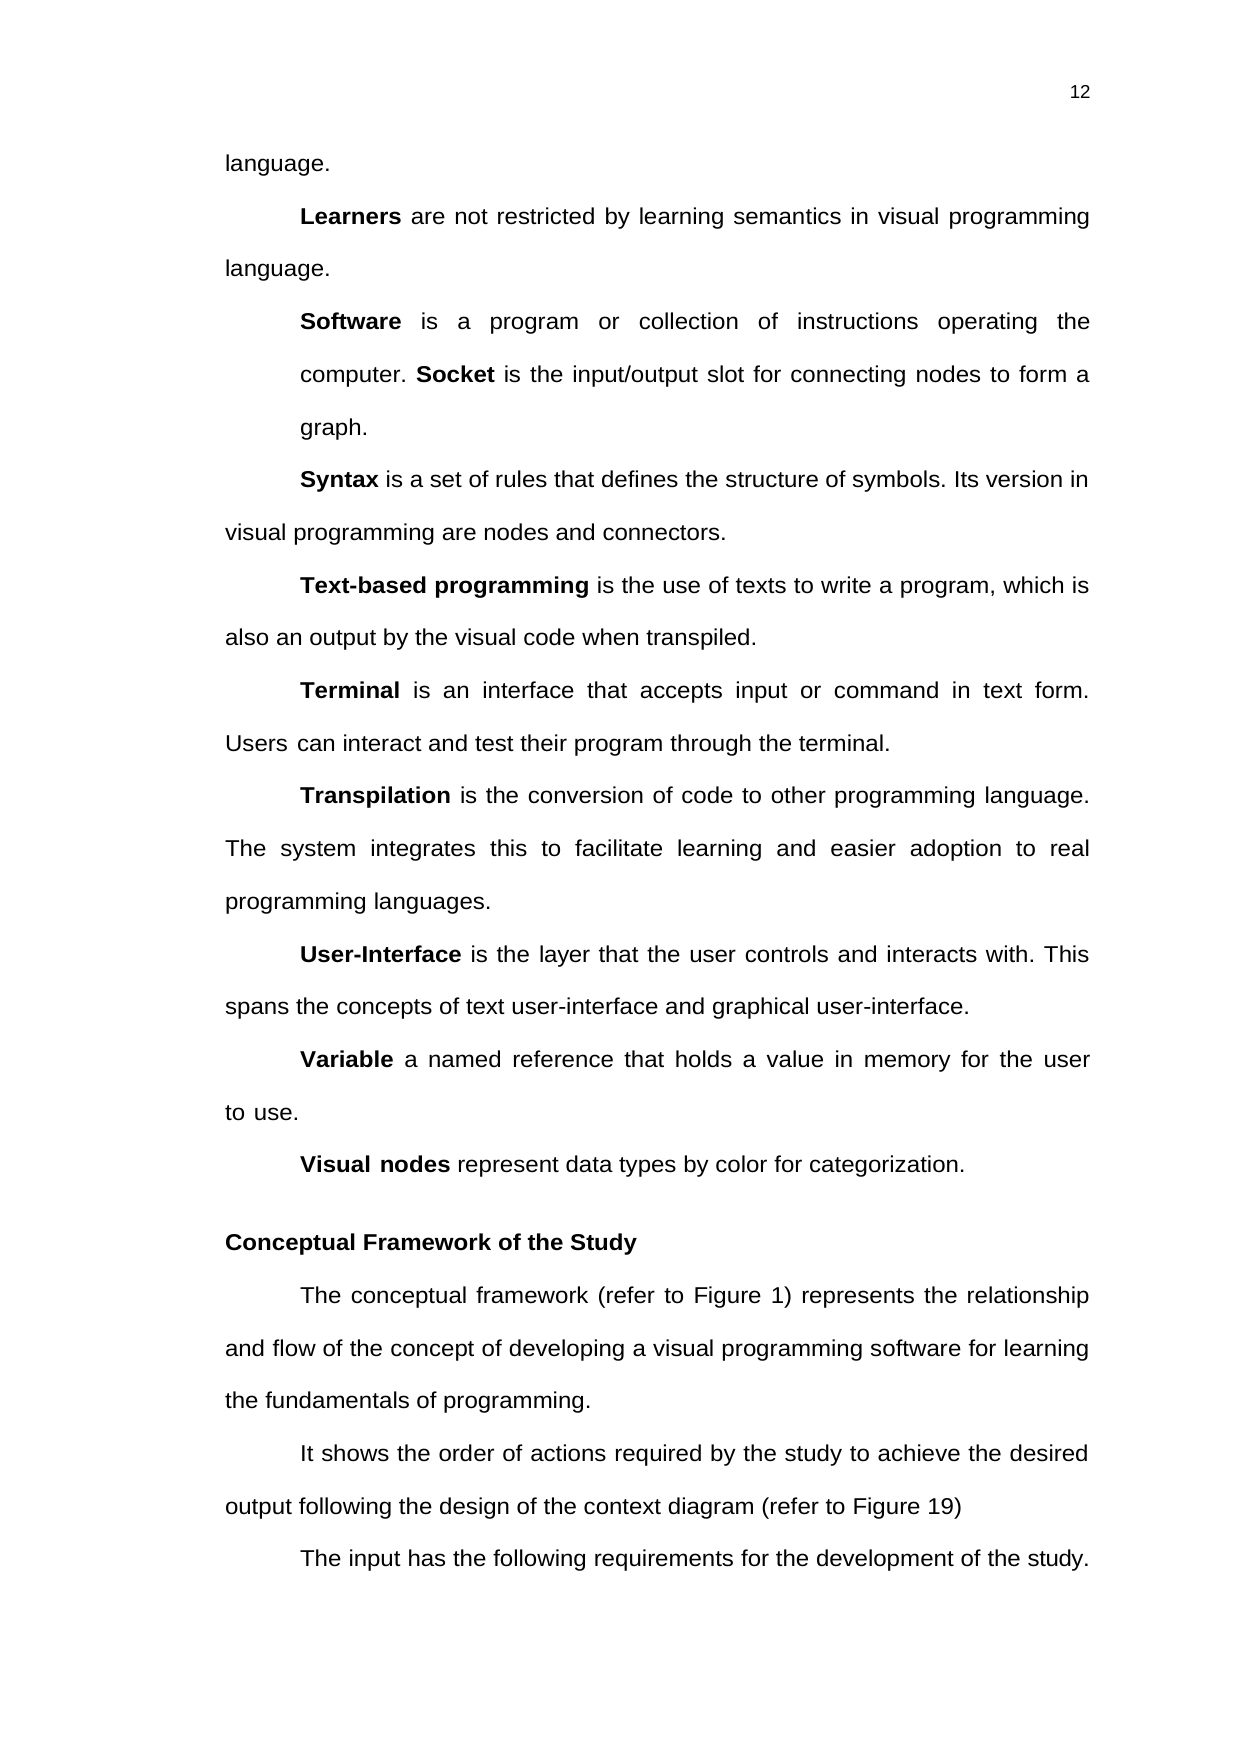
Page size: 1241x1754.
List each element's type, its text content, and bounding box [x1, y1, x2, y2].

text User-Interface is the layer that the user controls and interacts with. This spans the concepts of text user-interface and graphical user-interface. [225, 941, 1090, 1020]
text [225, 150, 1090, 176]
text Software is a program or collection of instructions operating the computer. Socket is the input/output slot for connecting nodes to form a graph. [300, 308, 1090, 440]
text Syntax is a set of rules that defines the structure of symbols. Its version in visual programming are nodes and connectors. [225, 466, 1090, 545]
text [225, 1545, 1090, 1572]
text Visual nodes represent data types by color for categorization. [225, 1151, 1090, 1178]
text Terminal is an interface that accepts input or command in text form. Users can interact and test their program through the terminal. [225, 677, 1090, 756]
text Variable a named reference that holds a value in memory for the user to use. [225, 1046, 1090, 1125]
text Transpilation is the conversion of code to other programming language. The system integrates this to facilitate learning and easier adoption to real programming languages. [225, 782, 1090, 914]
text Learners are not restricted by learning semantics in visual programming language. [225, 203, 1090, 282]
text It shows the order of actions required by the study to achieve the desired output following the design of the context diagram (refer to Figure 19) [225, 1440, 1090, 1519]
text The conceptual framework (refer to Figure 1) represents the relationship and flow of the concept of developing a visual programming software for learning the fundamentals of programming. [225, 1282, 1090, 1414]
text Text-based programming is the use of texts to write a program, which is also an output by the visual code when transpiled. [225, 572, 1090, 651]
text Conceptual Framework of the Study [225, 1229, 1090, 1256]
